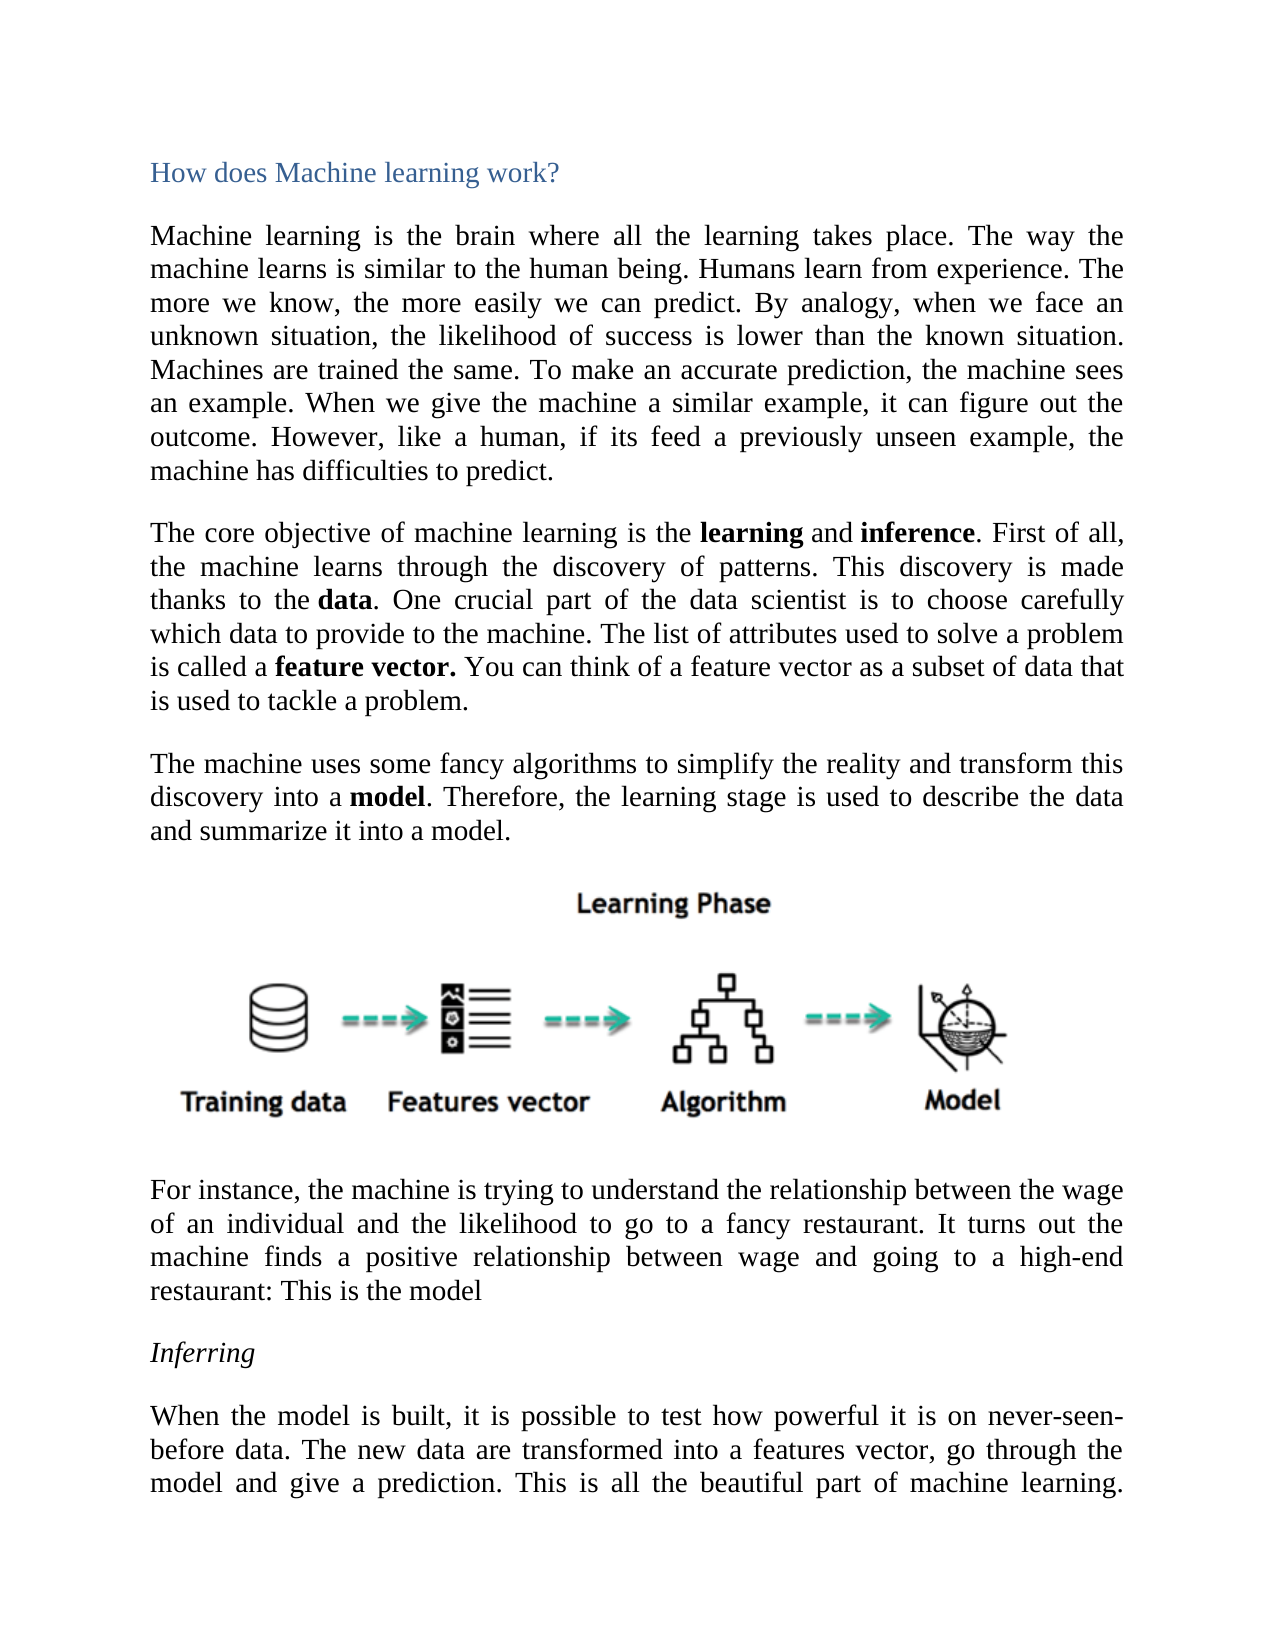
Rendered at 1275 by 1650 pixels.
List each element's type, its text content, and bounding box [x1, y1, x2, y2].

subtitle How does Machine learning work? [150, 150, 1125, 189]
picture [150, 875, 1125, 1144]
text The core objective of machine learning is the learning and inference. First of all, the machine learns through the discovery of patterns. This discovery is made thanks to the data. One crucial part of the data scientist is to choose carefully which data to provide to the machine. The list of attributes used to solve a problem is called a feature vector. You can think of a feature vector as a subset of data that is used to tackle a problem. [150, 515, 1125, 717]
text Machine learning is the brain where all the learning takes place. The way the machine learns is similar to the human being. Humans learn from experience. The more we know, the more easily we can predict. By analogy, when we face an unknown situation, the likelihood of success is lower than the known situation. Machines are trained the same. To make an accurate prediction, the machine sees an example. When we give the machine a similar example, it can figure out the outcome. However, like a human, if its feed a previously unseen example, the machine has difficulties to predict. [150, 218, 1125, 486]
subtitle Inferring [150, 1336, 1125, 1369]
text For instance, the machine is trying to understand the relationship between the wage of an individual and the likelihood to go to a fancy restaurant. It turns out the machine finds a positive relationship between wage and going to a high-end restaurant: This is the model [150, 1172, 1125, 1306]
text The machine uses some fancy algorithms to simplify the reality and transform this discovery into a model. Therefore, the learning stage is used to describe the data and summarize it into a model. [150, 746, 1125, 846]
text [150, 1398, 1125, 1499]
